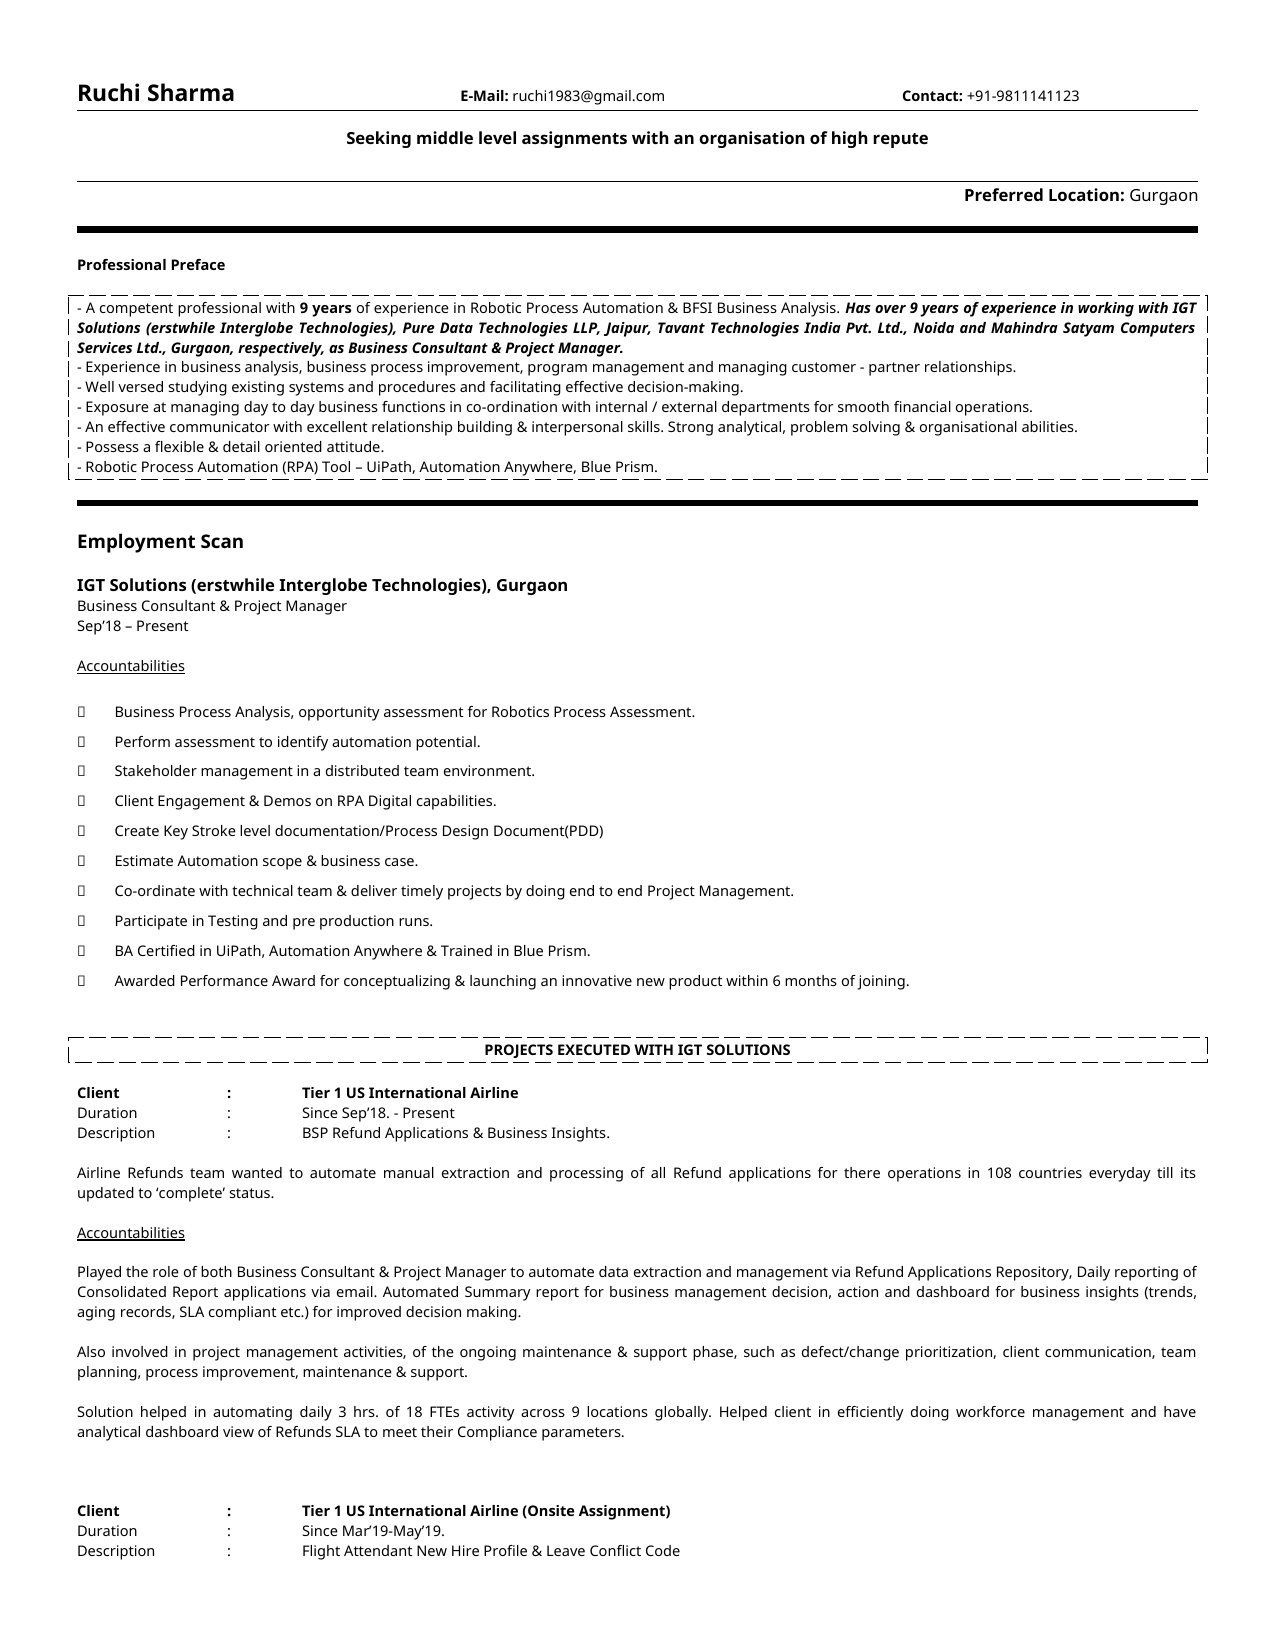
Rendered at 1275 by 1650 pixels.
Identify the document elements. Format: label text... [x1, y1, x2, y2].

list Create Key Stroke level documentation/Process Design Document(PDD) [77, 815, 1198, 845]
list Business Process Analysis, opportunity assessment for Robotics Process Assessment. [77, 696, 1198, 725]
text - An effective communicator with excellent relationship building & interpersonal skills. Strong analytical, problem solving & organisational abilities. [77, 417, 1198, 437]
text Accountabilities [77, 1222, 1198, 1242]
text Description : Flight Attendant New Hire Profile & Leave Conflict Code [77, 1541, 1198, 1561]
list Client Engagement & Demos on RPA Digital capabilities. [77, 785, 1198, 815]
list Perform assessment to identify automation potential. [77, 725, 1198, 755]
list Stakeholder management in a distributed team environment. [77, 755, 1198, 785]
text Ruchi Sharma E-Mail: ruchi1983@gmail.com Contact: +91-9811141123 [77, 77, 1198, 110]
text Client : Tier 1 US International Airline [77, 1083, 1198, 1103]
text Description : BSP Refund Applications & Business Insights. [77, 1123, 1198, 1143]
text Preferred Location: Gurgaon [77, 182, 1198, 207]
list Co-ordinate with technical team & deliver timely projects by doing end to end Project Management. [77, 875, 1198, 905]
text Professional Preface [77, 255, 1198, 274]
text - Exposure at managing day to day business functions in co-ordination with internal / external departments for smooth financial operations. [77, 397, 1198, 417]
list BA Certified in UiPath, Automation Anywhere & Trained in Blue Prism. [77, 935, 1198, 964]
text Solution helped in automating daily 3 hrs. of 18 FTEs activity across 9 locations globally. Helped client in efficiently doing workforce management and have analytical dashboard view of Refunds SLA to meet their Compliance parameters. [77, 1401, 1198, 1441]
text Accountabilities [77, 656, 1198, 676]
text - Robotic Process Automation (RPA) Tool – UiPath, Automation Anywhere, Blue Prism. [67, 454, 1208, 480]
text - Experience in business analysis, business process improvement, program management and managing customer - partner relationships. [77, 357, 1198, 377]
text Employment Scan [77, 528, 1198, 553]
text Business Consultant & Project Manager [77, 596, 1198, 616]
text PROJECTS EXECUTED WITH IGT SOLUTIONS [67, 1037, 1208, 1063]
list Awarded Performance Award for conceptualizing & launching an innovative new product within 6 months of joining. [77, 964, 1198, 994]
text - Well versed studying existing systems and procedures and facilitating effective decision-making. [77, 377, 1198, 397]
list Estimate Automation scope & business case. [77, 845, 1198, 875]
text Duration : Since Sep’18. - Present [77, 1103, 1198, 1123]
text - A competent professional with 9 years of experience in Robotic Process Automation & BFSI Business Analysis. Has over 9 years of experience in working with IGT Solutions (erstwhile Interglobe Technologies), Pure Data Technologies LLP, Jaipur, Tavant Technologies India Pvt. Ltd., Noida and Mahindra Satyam Computers Services Ltd., Gurgaon, respectively, as Business Consultant & Project Manager. [67, 294, 1208, 357]
text Airline Refunds team wanted to automate manual extraction and processing of all Refund applications for there operations in 108 countries everyday till its updated to ‘complete’ status. [77, 1163, 1198, 1202]
text Sep’18 – Present [77, 616, 1198, 636]
text Played the role of both Business Consultant & Project Manager to automate data extraction and management via Refund Applications Repository, Daily reporting of Consolidated Report applications via email. Automated Summary report for business management decision, action and dashboard for business insights (trends, aging records, SLA compliant etc.) for improved decision making. [77, 1262, 1198, 1322]
text Duration : Since Mar’19-May’19. [77, 1521, 1198, 1541]
text IGT Solutions (erstwhile Interglobe Technologies), Gurgaon [77, 573, 1198, 596]
text - Possess a flexible & detail oriented attitude. [77, 437, 1198, 454]
list Participate in Testing and pre production runs. [77, 905, 1198, 935]
text Also involved in project management activities, of the ongoing maintenance & support phase, such as defect/change prioritization, client communication, team planning, process improvement, maintenance & support. [77, 1342, 1198, 1382]
text Seeking middle level assignments with an organisation of high repute [77, 127, 1198, 149]
text Client : Tier 1 US International Airline (Onsite Assignment) [77, 1501, 1198, 1521]
